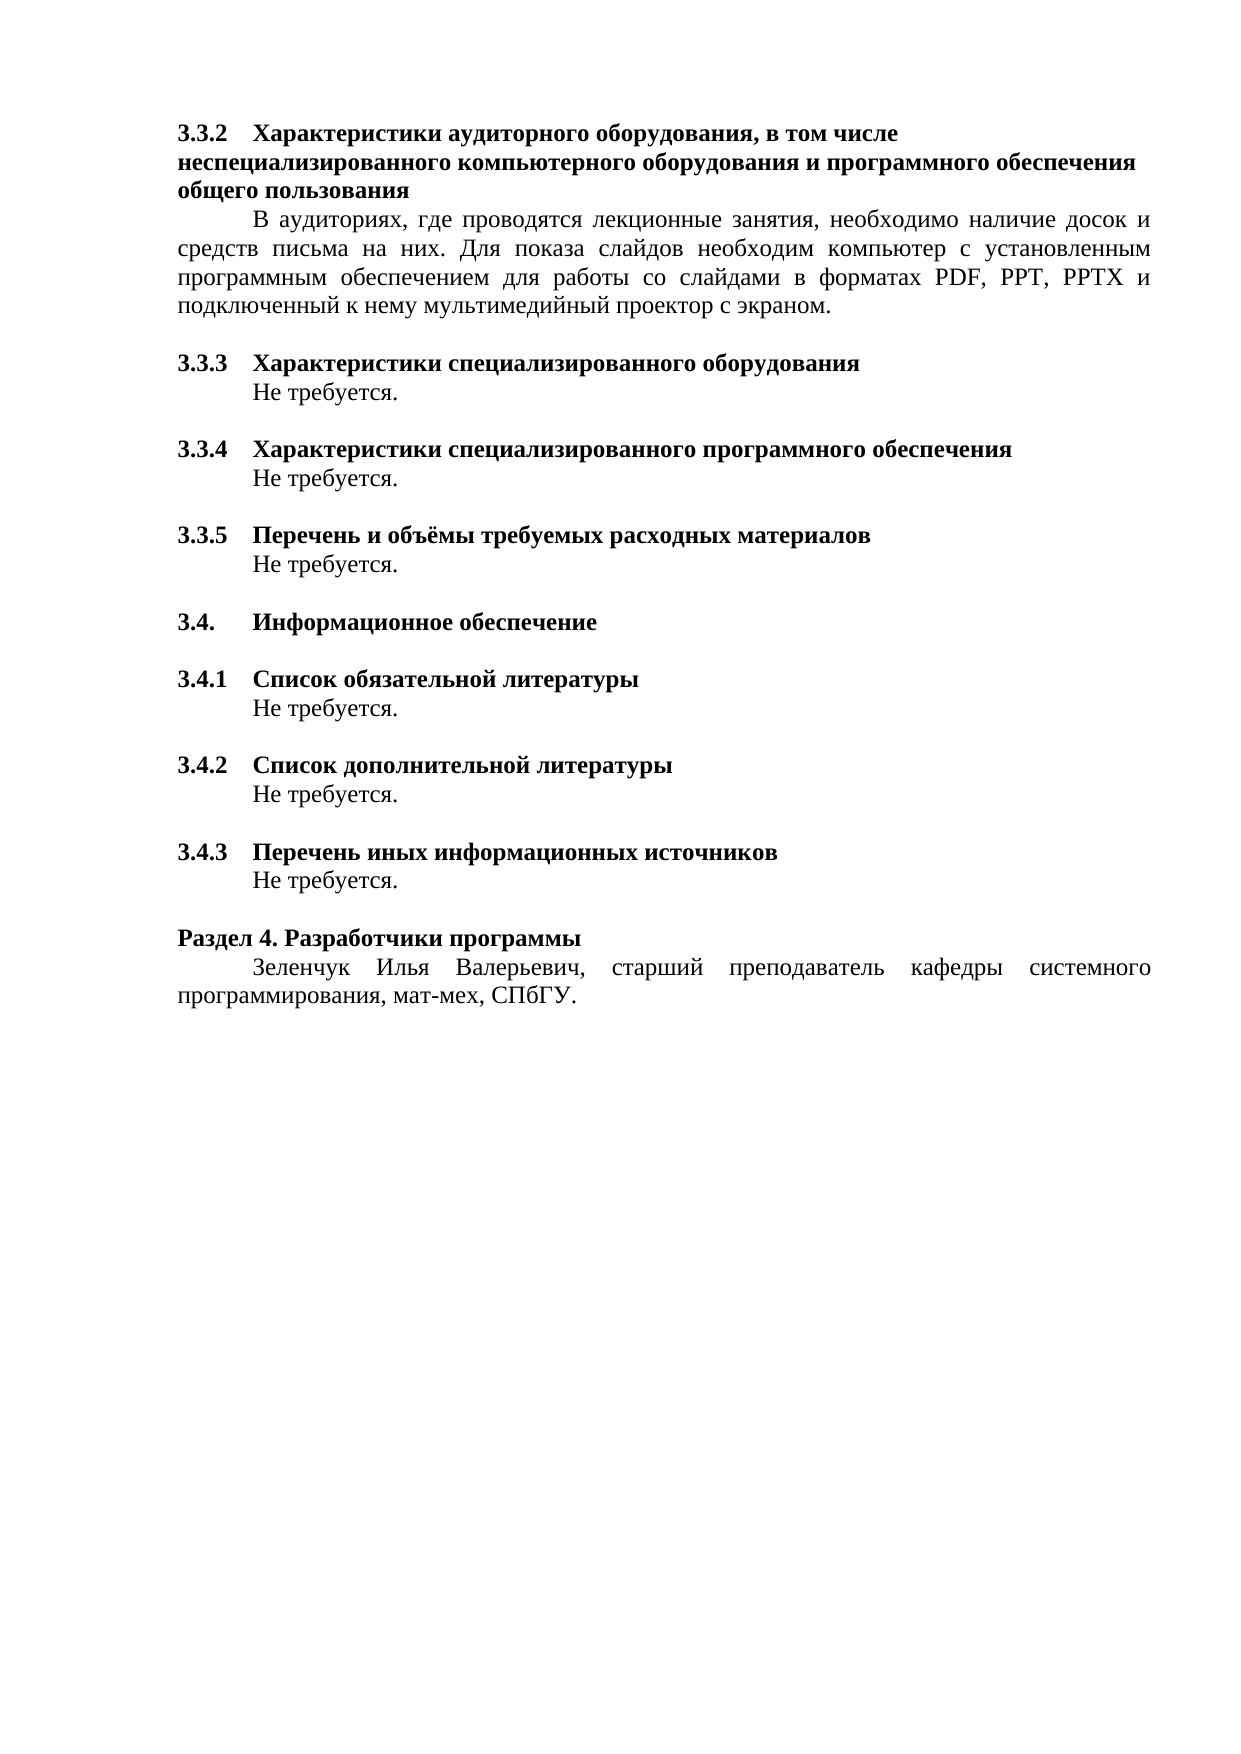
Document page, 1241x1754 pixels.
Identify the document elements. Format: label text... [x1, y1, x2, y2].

text Не требуется. [177, 377, 1152, 406]
text Не требуется. [177, 866, 1152, 894]
text 3.3.5 Перечень и объёмы требуемых расходных материалов [177, 521, 1152, 549]
text 3.4. Информационное обеспечение [177, 607, 1152, 636]
text В аудиториях, где проводятся лекционные занятия, необходимо наличие досок и средств письма на них. Для показа слайдов необходим компьютер с установленным программным обеспечением для работы со слайдами в форматах PDF, PPT, PPTX и подключенный к нему мультимедийный проектор с экраном. [177, 204, 1152, 319]
text Не требуется. [177, 463, 1152, 492]
text Раздел 4. Разработчики программы [177, 923, 1152, 952]
text Не требуется. [177, 779, 1152, 808]
text Не требуется. [177, 549, 1152, 578]
text 3.3.3 Характеристики специализированного оборудования [177, 348, 1152, 377]
text 3.4.2 Список дополнительной литературы [177, 751, 1152, 779]
text Зеленчук Илья Валерьевич, старший преподаватель кафедры системного программирования, мат-мех, СПбГУ. [177, 952, 1152, 1009]
text 3.3.4 Характеристики специализированного программного обеспечения [177, 434, 1152, 463]
text 3.3.2 Характеристики аудиторного оборудования, в том числе неспециализированного компьютерного оборудования и программного обеспечения общего пользования [177, 118, 1152, 204]
text Не требуется. [177, 693, 1152, 722]
text 3.4.1 Список обязательной литературы [177, 664, 1152, 693]
text 3.4.3 Перечень иных информационных источников [177, 837, 1152, 866]
